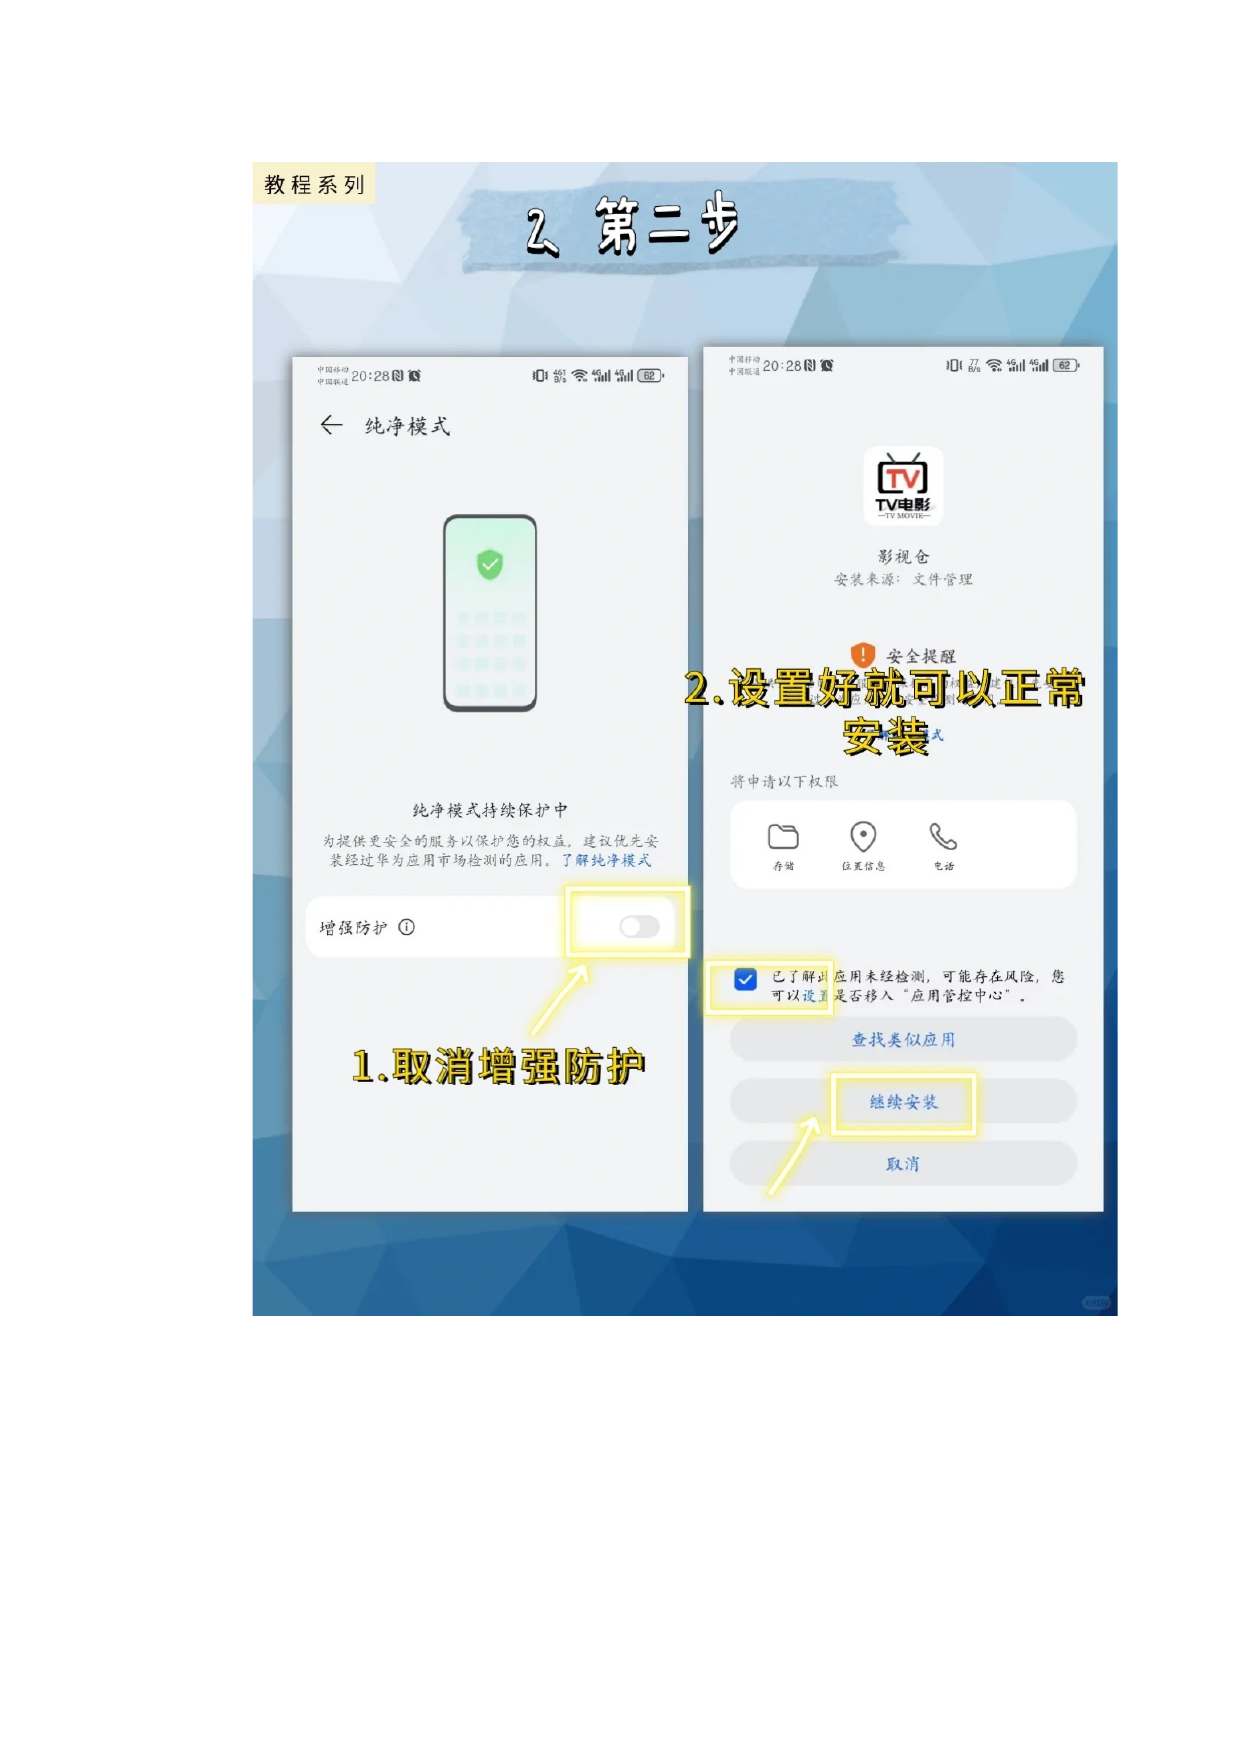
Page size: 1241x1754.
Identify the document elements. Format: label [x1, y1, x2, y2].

picture [252, 162, 1118, 1316]
